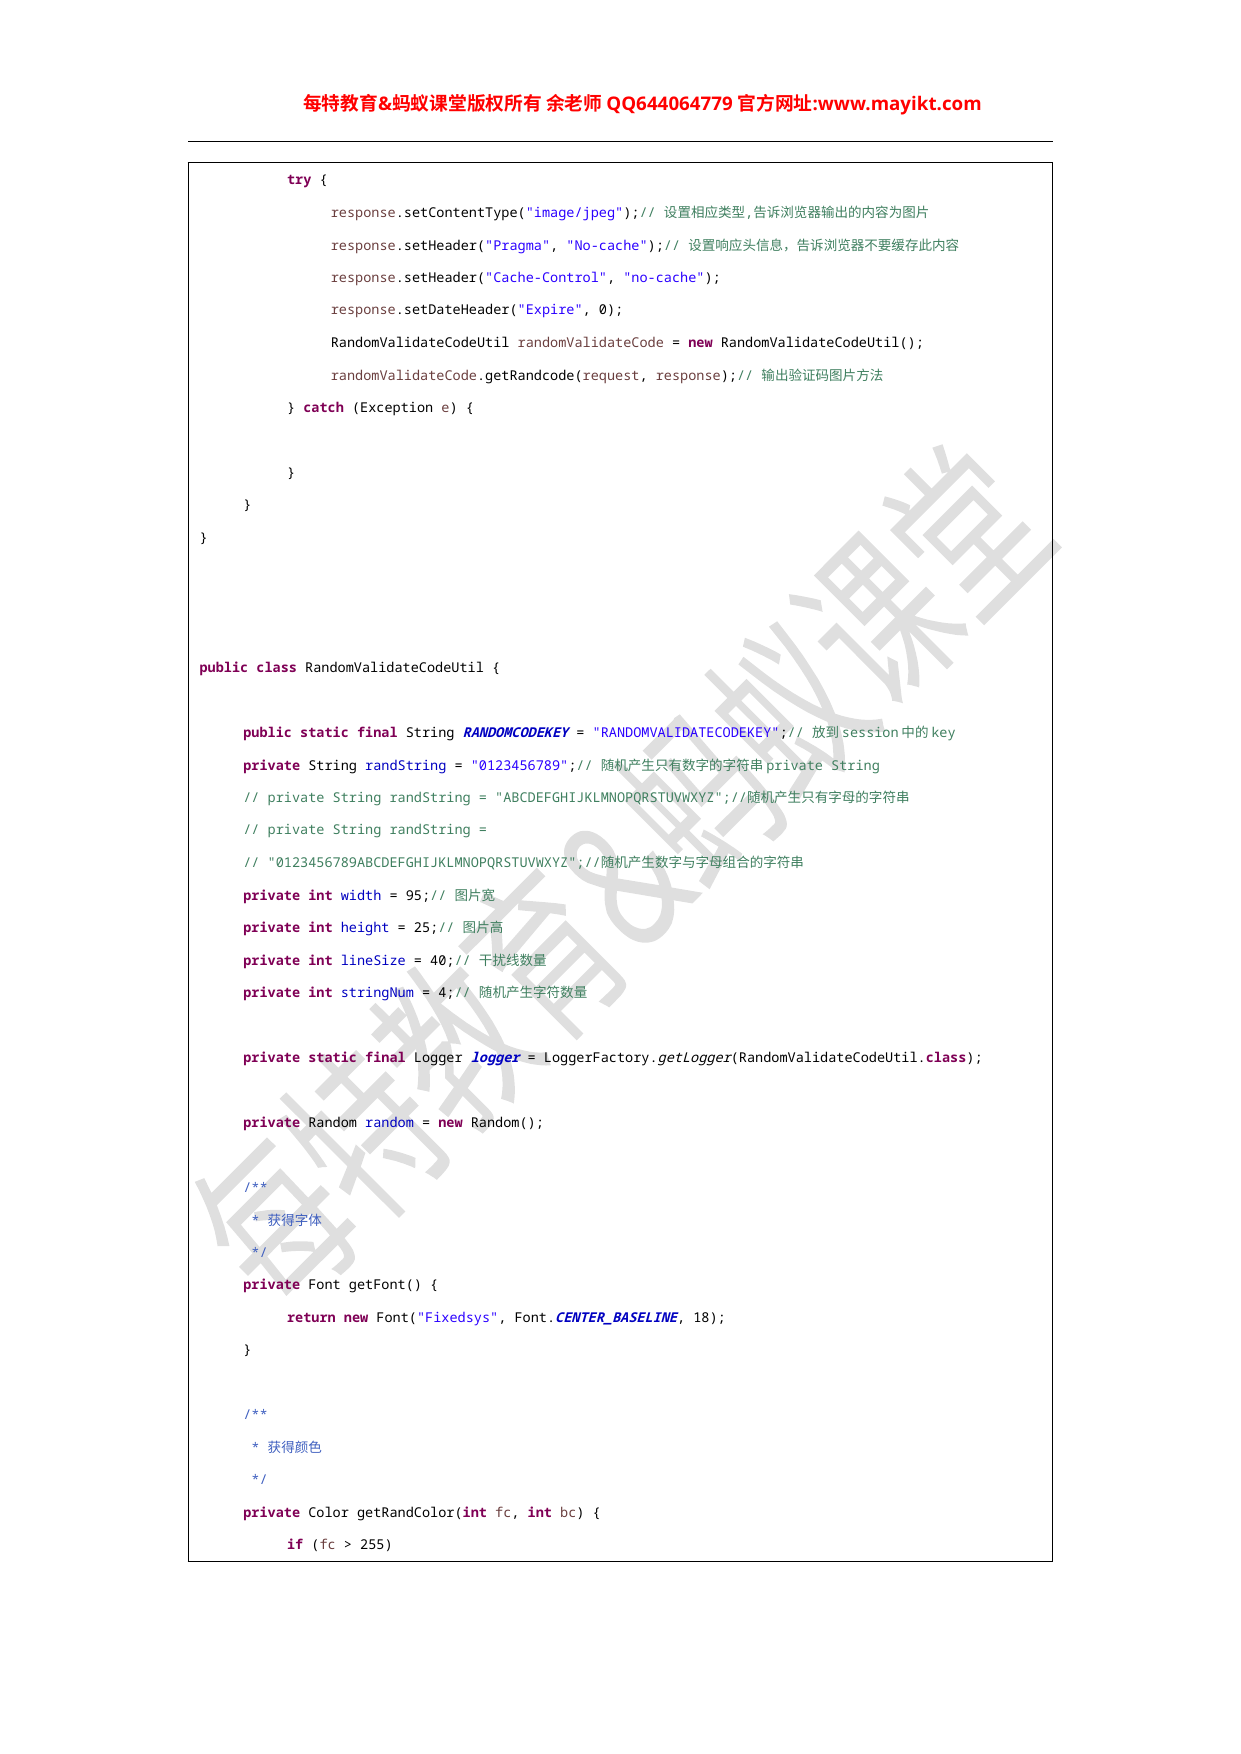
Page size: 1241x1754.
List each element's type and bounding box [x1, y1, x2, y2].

table_header [189, 163, 1052, 1561]
